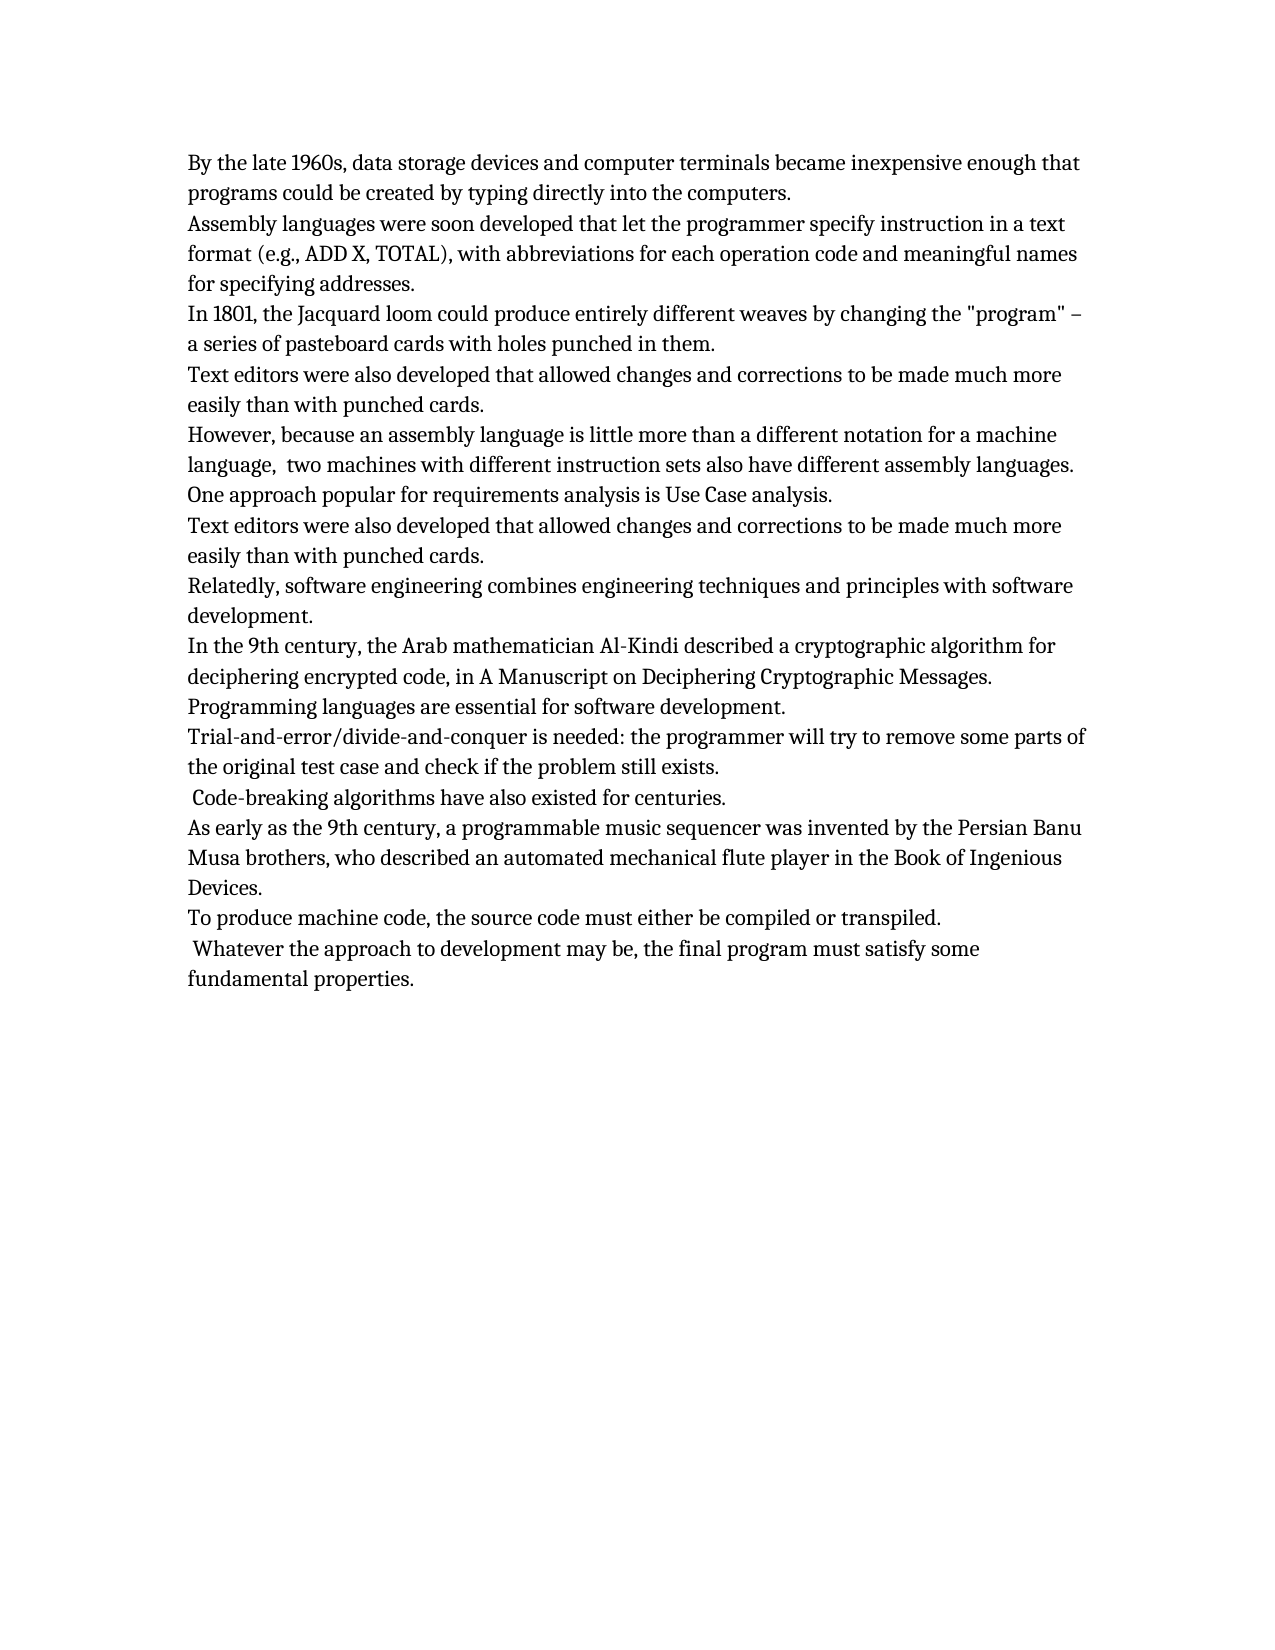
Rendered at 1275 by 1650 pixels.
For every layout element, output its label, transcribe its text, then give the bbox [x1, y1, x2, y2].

text By the late 1960s, data storage devices and computer terminals became inexpensive enough that programs could be created by typing directly into the computers. Assembly languages were soon developed that let the programmer specify instruction in a text format (e.g., ADD X, TOTAL), with abbreviations for each operation code and meaningful names for specifying addresses. In 1801, the Jacquard loom could produce entirely different weaves by changing the "program" – a series of pasteboard cards with holes punched in them. Text editors were also developed that allowed changes and corrections to be made much more easily than with punched cards. However, because an assembly language is little more than a different notation for a machine language, two machines with different instruction sets also have different assembly languages. One approach popular for requirements analysis is Use Case analysis. Text editors were also developed that allowed changes and corrections to be made much more easily than with punched cards. Relatedly, software engineering combines engineering techniques and principles with software development. In the 9th century, the Arab mathematician Al-Kindi described a cryptographic algorithm for deciphering encrypted code, in A Manuscript on Deciphering Cryptographic Messages. Programming languages are essential for software development. Trial-and-error/divide-and-conquer is needed: the programmer will try to remove some parts of the original test case and check if the problem still exists. Code-breaking algorithms have also existed for centuries. As early as the 9th century, a programmable music sequencer was invented by the Persian Banu Musa brothers, who described an automated mechanical flute player in the Book of Ingenious Devices. To produce machine code, the source code must either be compiled or transpiled. Whatever the approach to development may be, the final program must satisfy some fundamental properties. [187, 150, 1087, 992]
